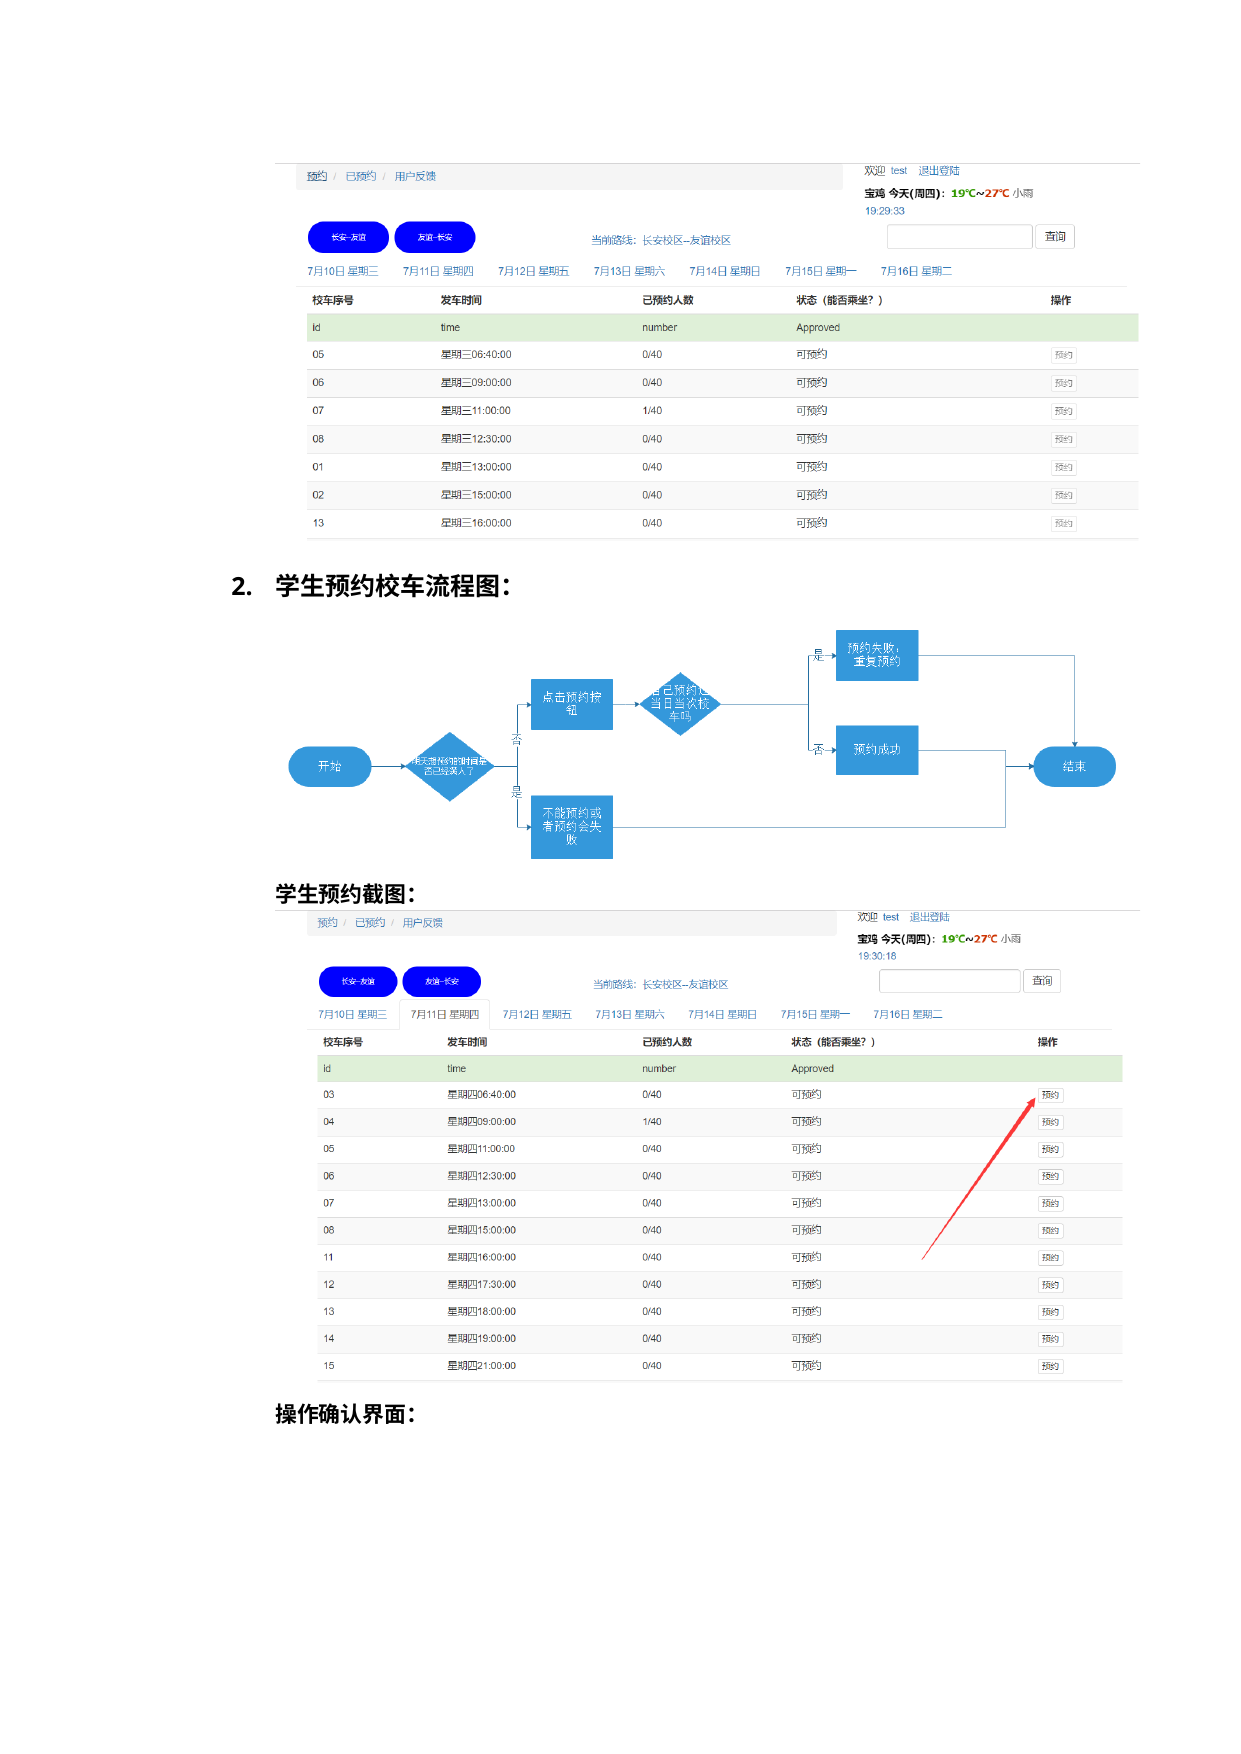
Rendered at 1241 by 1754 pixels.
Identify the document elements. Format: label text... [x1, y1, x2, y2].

list 操作确认界面： [275, 1397, 1053, 1429]
picture [275, 617, 1141, 872]
list 学生预约截图： [275, 877, 1053, 909]
picture [275, 909, 1141, 1383]
picture [275, 162, 1141, 541]
list 学生预约校车流程图： [231, 552, 1053, 617]
